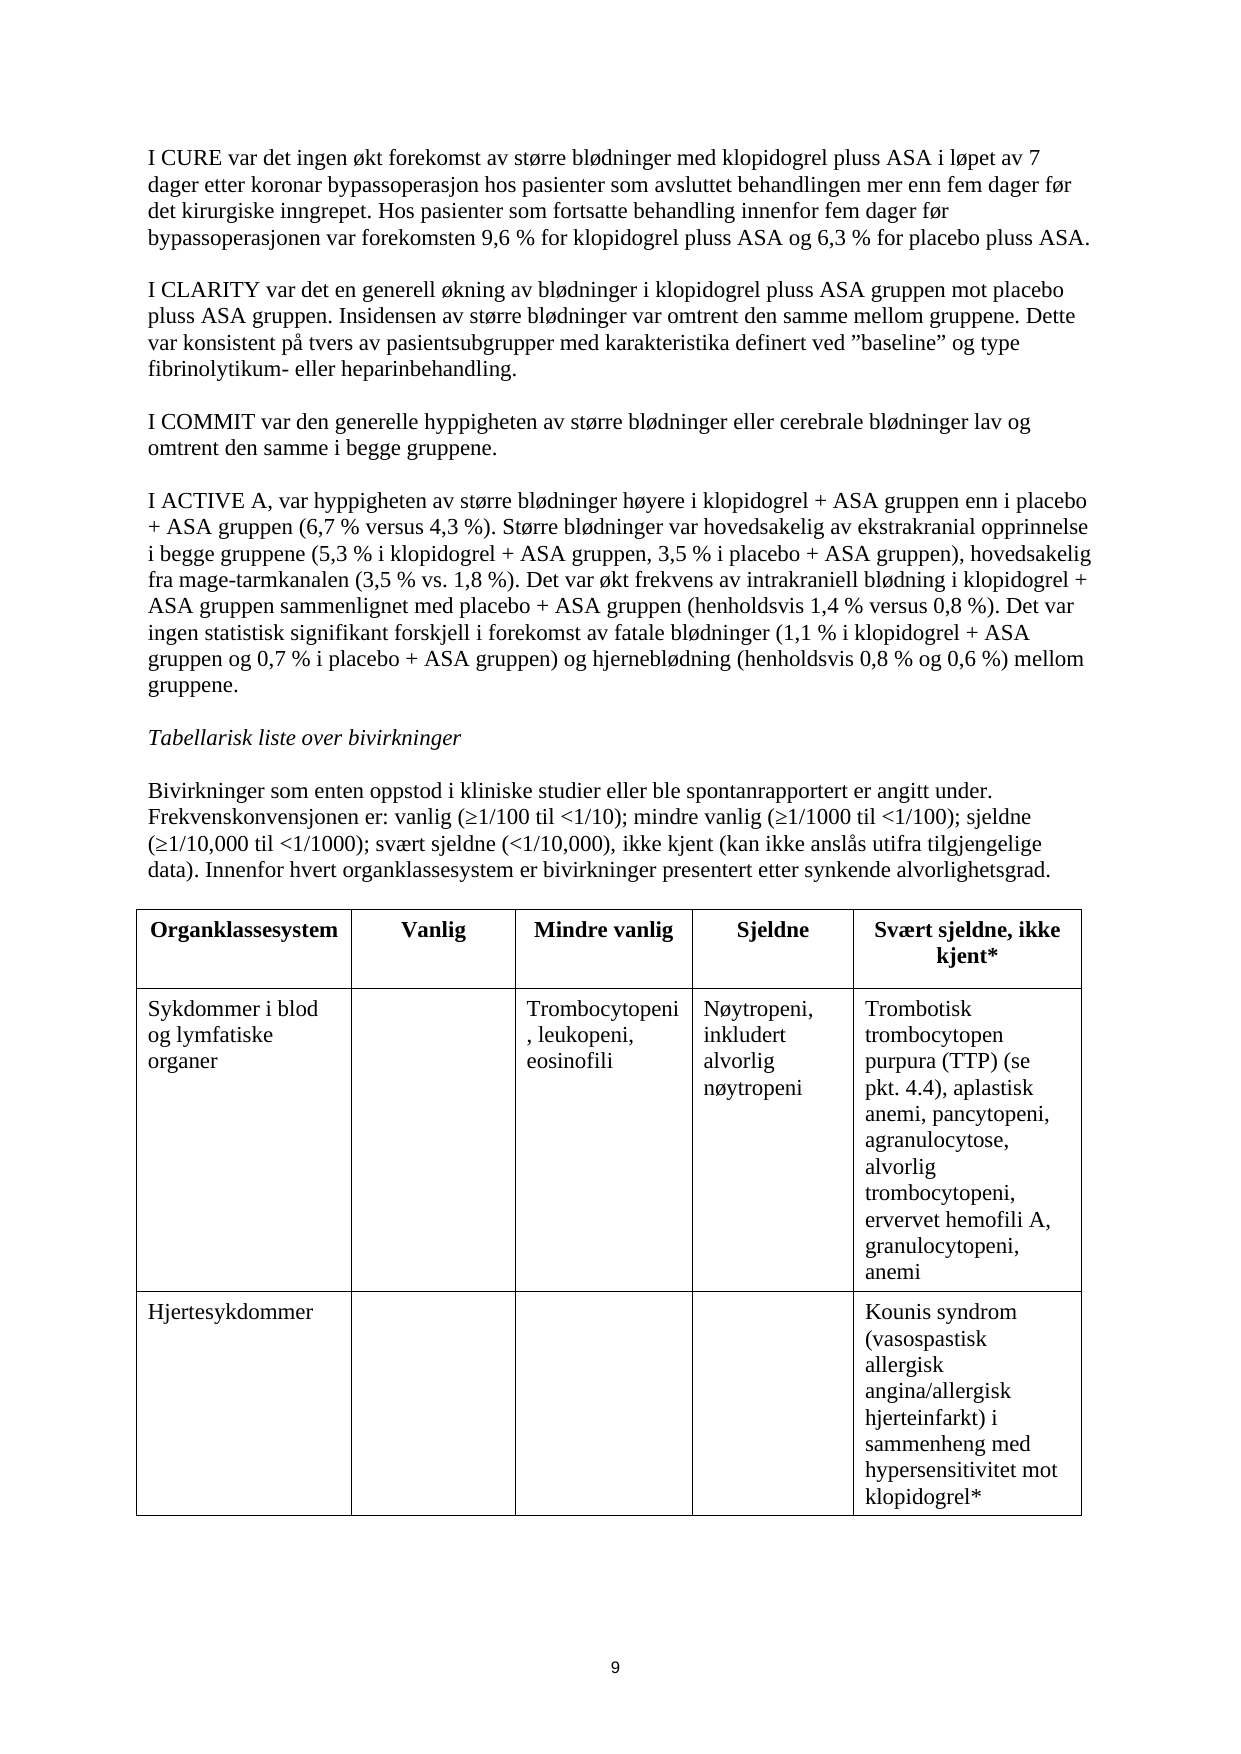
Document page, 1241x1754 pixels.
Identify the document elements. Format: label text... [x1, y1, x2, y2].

table_header Vanlig [352, 910, 515, 987]
table_cell [516, 1292, 692, 1515]
table_cell Sykdommer i blod og lymfatiske organer [137, 989, 351, 1291]
table_cell [693, 1292, 853, 1515]
table_header Sjeldne [693, 910, 853, 987]
text Bivirkninger som enten oppstod i kliniske studier eller ble spontanrapportert er angitt under. Frekvenskonvensjonen er: vanlig (≥1/100 til <1/10); mindre vanlig (≥1/1000 til <1/100); sjeldne (≥1/10,000 til <1/1000); svært sjeldne (<1/10,000), ikke kjent (kan ikke anslås utifra tilgjengelige data). Innenfor hvert organklassesystem er bivirkninger presentert etter synkende alvorlighetsgrad. [148, 777, 1092, 882]
text I ACTIVE A, var hyppigheten av større blødninger høyere i klopidogrel + ASA gruppen enn i placebo + ASA gruppen (6,7 % versus 4,3 %). Større blødninger var hovedsakelig av ekstrakranial opprinnelse i begge gruppene (5,3 % i klopidogrel + ASA gruppen, 3,5 % i placebo + ASA gruppen), hovedsakelig fra mage-tarmkanalen (3,5 % vs. 1,8 %). Det var økt frekvens av intrakraniell blødning i klopidogrel + ASA gruppen sammenlignet med placebo + ASA gruppen (henholdsvis 1,4 % versus 0,8 %). Det var ingen statistisk signifikant forskjell i forekomst av fatale blødninger (1,1 % i klopidogrel + ASA gruppen og 0,7 % i placebo + ASA gruppen) og hjerneblødning (henholdsvis 0,8 % og 0,6 %) mellom gruppene. [148, 487, 1096, 698]
table_header Mindre vanlig [516, 910, 692, 987]
table_cell [352, 1292, 515, 1515]
text I CURE var det ingen økt forekomst av større blødninger med klopidogrel pluss ASA i løpet av 7 dager etter koronar bypassoperasjon hos pasienter som avsluttet behandlingen mer enn fem dager før det kirurgiske inngrepet. Hos pasienter som fortsatte behandling innenfor fem dager før bypassoperasjonen var forekomsten 9,6 % for klopidogrel pluss ASA og 6,3 % for placebo pluss ASA. [148, 144, 1092, 250]
text Tabellarisk liste over bivirkninger [148, 724, 1092, 751]
table_cell Nøytropeni, inkludert alvorlig nøytropeni [693, 989, 853, 1291]
table_cell Hjertesykdommer [137, 1292, 351, 1515]
table_header Organklassesystem [137, 910, 351, 987]
text I COMMIT var den generelle hyppigheten av større blødninger eller cerebrale blødninger lav og omtrent den samme i begge gruppene. [148, 408, 1092, 461]
table_cell Trombocytopeni, leukopeni, eosinofili [516, 989, 692, 1291]
table_cell Kounis syndrom (vasospastisk allergisk angina/allergisk hjerteinfarkt) i sammenheng med hypersensitivitet mot klopidogrel* [854, 1292, 1081, 1515]
table_header Svært sjeldne, ikke kjent* [854, 910, 1081, 987]
text I CLARITY var det en generell økning av blødninger i klopidogrel pluss ASA gruppen mot placebo pluss ASA gruppen. Insidensen av større blødninger var omtrent den samme mellom gruppene. Dette var konsistent på tvers av pasientsubgrupper med karakteristika definert ved ”baseline” og type fibrinolytikum- eller heparinbehandling. [148, 276, 1092, 382]
table_cell Trombotisk trombocytopen purpura (TTP) (se pkt. 4.4), aplastisk anemi, pancytopeni, agranulocytose, alvorlig trombocytopeni, ervervet hemofili A, granulocytopeni, anemi [854, 989, 1081, 1291]
table_cell [352, 989, 515, 1291]
